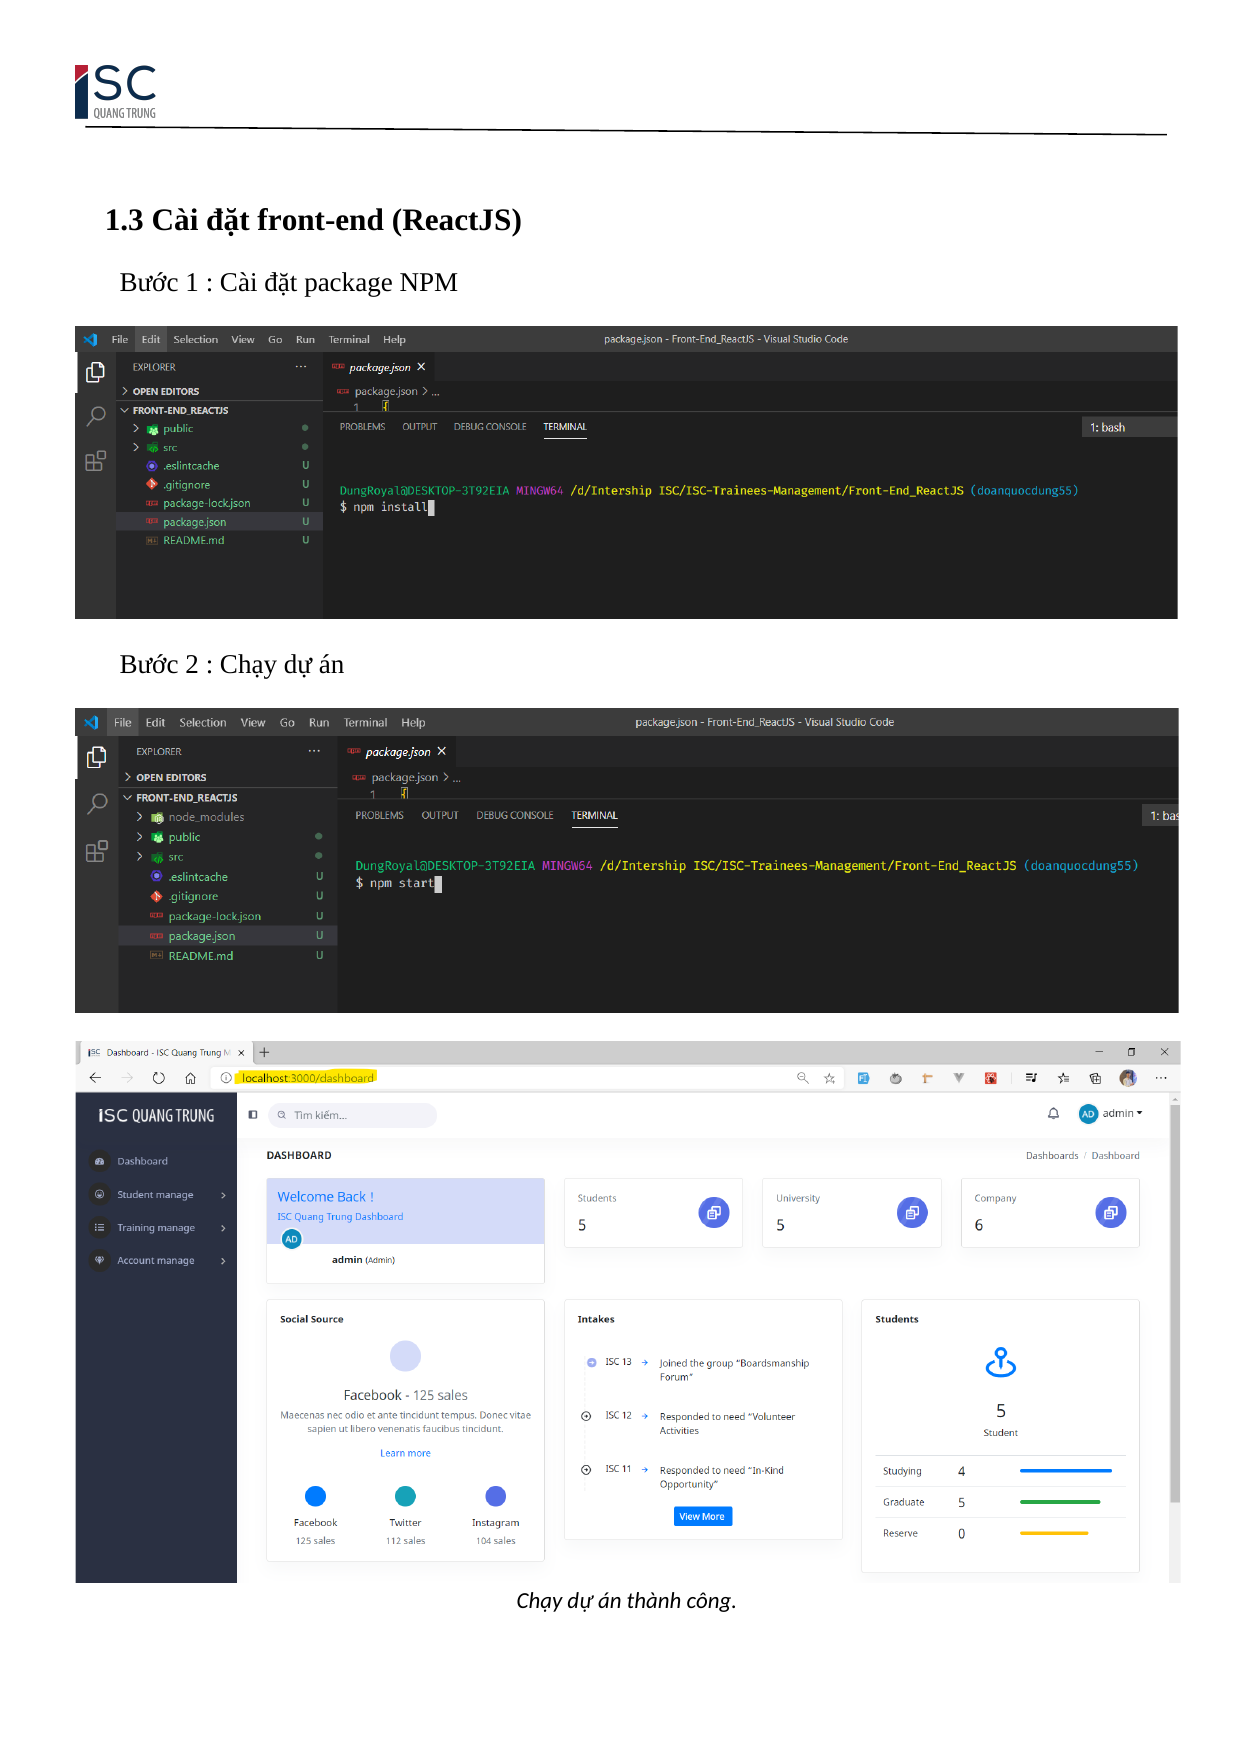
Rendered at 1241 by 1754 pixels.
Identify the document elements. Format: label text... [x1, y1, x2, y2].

subtitle 1.3 Cài đặt front-end (ReactJS) [104, 201, 1181, 237]
picture [75, 1041, 1181, 1583]
subtitle Bước 1 : Cài đặt package NPM [119, 266, 1181, 297]
picture [75, 326, 1178, 619]
picture [75, 708, 1179, 1013]
text Chạy dự án thành công. [75, 1586, 1181, 1614]
subtitle Bước 2 : Chạy dự án [119, 648, 1181, 679]
picture [75, 65, 156, 119]
